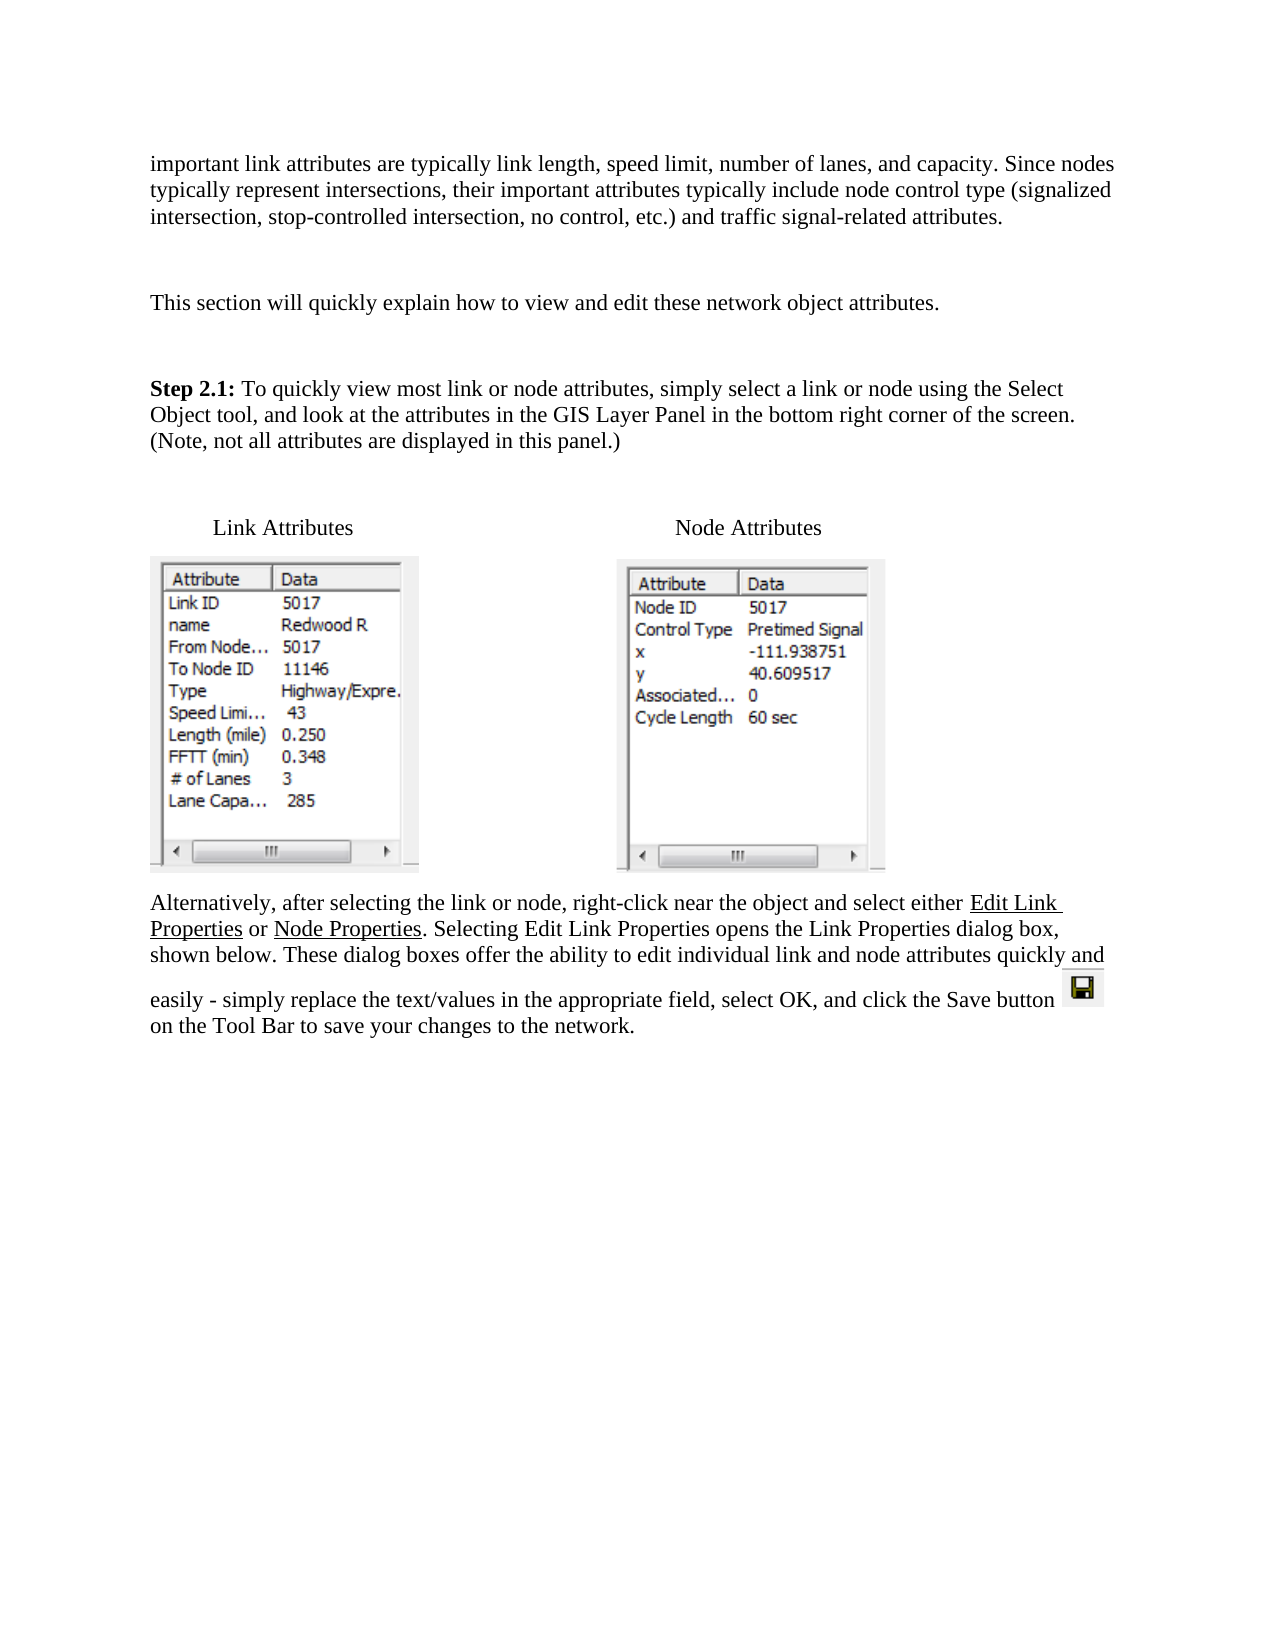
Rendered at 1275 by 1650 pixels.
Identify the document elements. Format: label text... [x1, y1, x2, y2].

picture [1062, 967, 1105, 1007]
picture [616, 559, 886, 873]
text Alternatively, after selecting the link or node, right-click near the object and select either Edit Link Properties or Node Properties. Selecting Edit Link Properties opens the Link Properties dialog box, shown below. These dialog boxes offer the ability to edit individual link and node attributes quickly and easily - simply replace the text/values in the appropriate field, select OK, and click the Save button on the Tool Bar to save your changes to the network. [150, 889, 1125, 1038]
picture [150, 556, 419, 873]
text Link Attributes Node Attributes [150, 513, 1125, 540]
text This section will quickly explain how to view and edit these network object attributes. [150, 289, 1125, 315]
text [150, 150, 1125, 229]
text Step 2.1: To quickly view most link or node attributes, simply select a link or node using the Select Object tool, and look at the attributes in the GIS Layer Panel in the bottom right corner of the screen. (Note, not all attributes are displayed in this panel.) [150, 375, 1125, 454]
